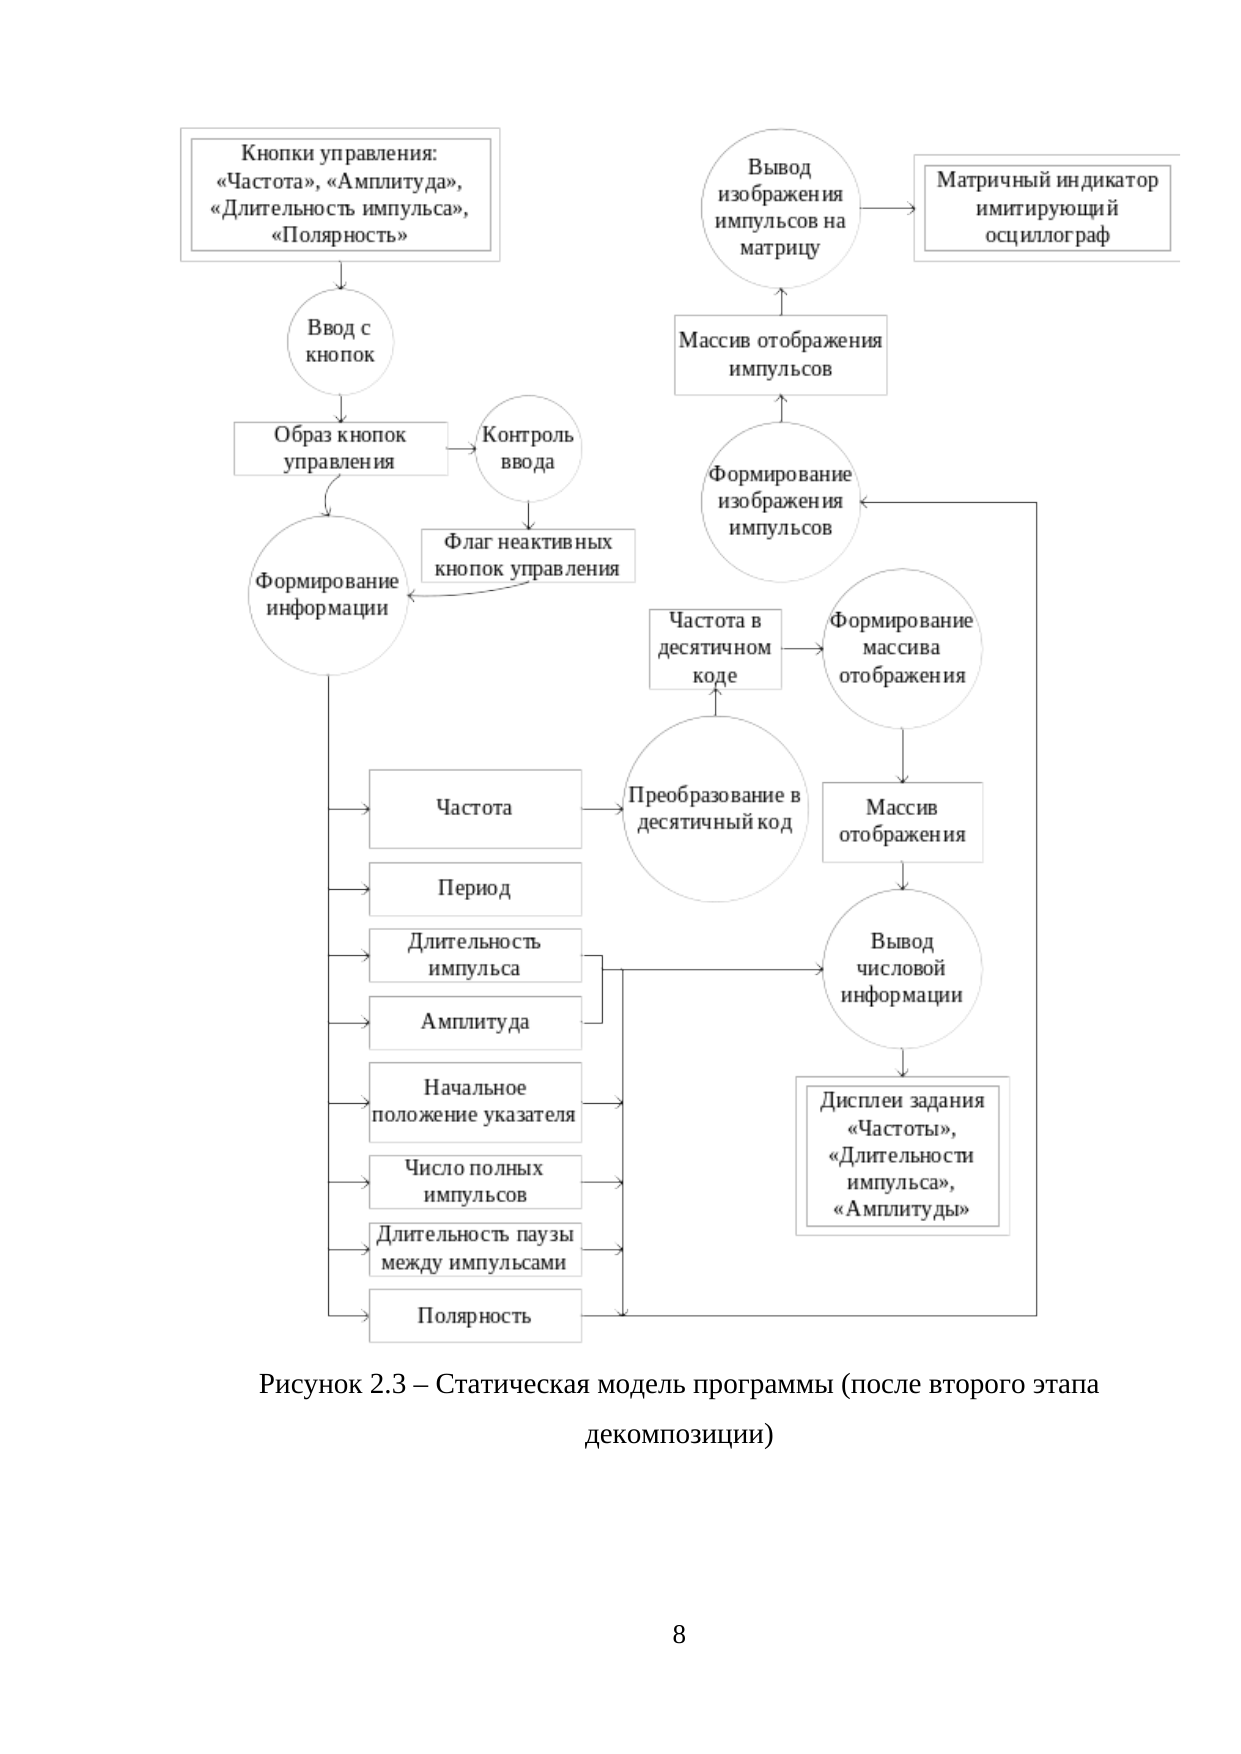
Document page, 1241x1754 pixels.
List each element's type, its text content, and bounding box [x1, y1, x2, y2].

text Рисунок 2.3 – Статическая модель программы (после второго этапа декомпозиции) [177, 1366, 1181, 1450]
